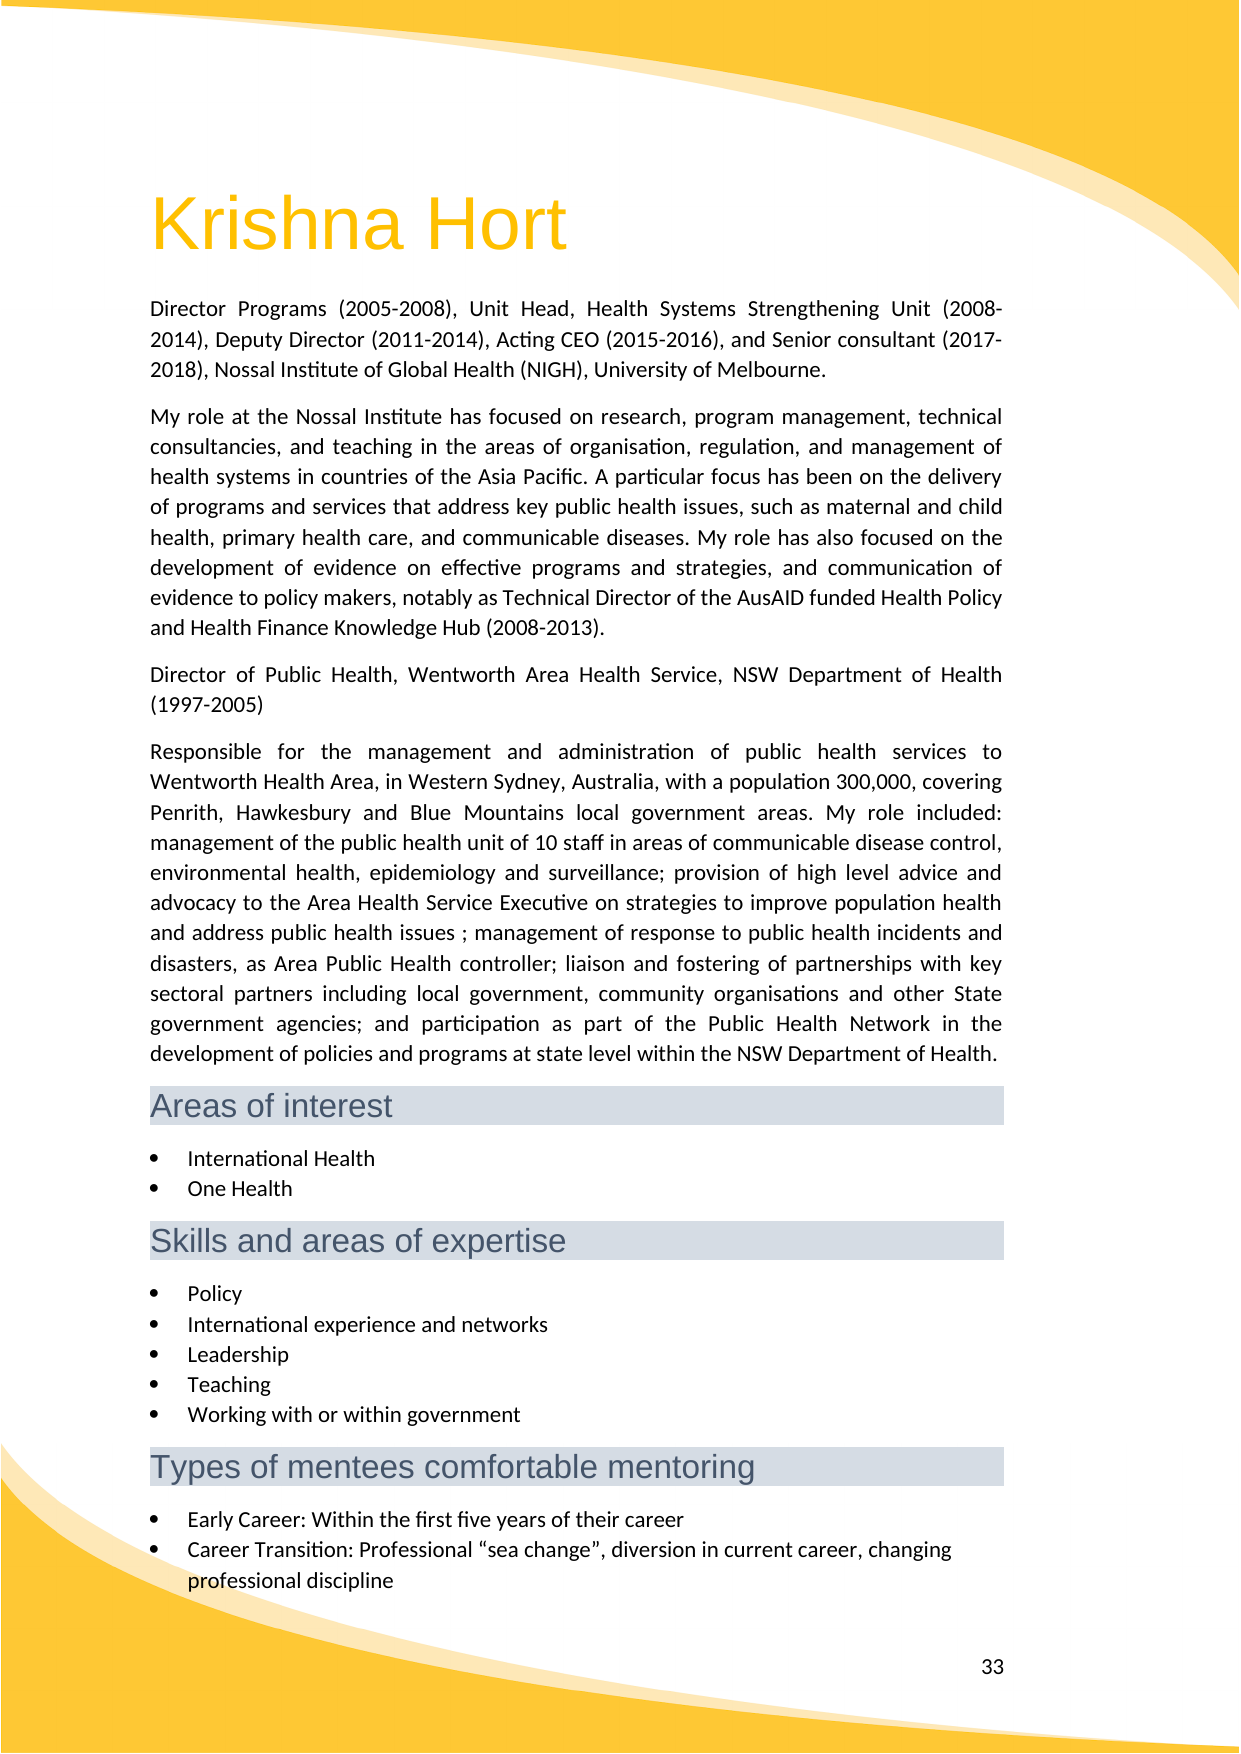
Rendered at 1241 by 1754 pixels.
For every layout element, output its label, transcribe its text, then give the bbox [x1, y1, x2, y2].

text Responsible for the management and administration of public health services to Wentworth Health Area, in Western Sydney, Australia, with a population 300,000, covering Penrith, Hawkesbury and Blue Mountains local government areas. My role included: management of the public health unit of 10 staff in areas of communicable disease control, environmental health, epidemiology and surveillance; provision of high level advice and advocacy to the Area Health Service Executive on strategies to improve population health and address public health issues ; management of response to public health incidents and disasters, as Area Public Health controller; liaison and fostering of partnerships with key sectoral partners including local government, community organisations and other State government agencies; and participation as part of the Public Health Network in the development of policies and programs at state level within the NSW Department of Health. [150, 737, 1004, 1067]
picture [1, 1443, 1239, 1753]
list Working with or within government [150, 1400, 1004, 1428]
subtitle Skills and areas of expertise [150, 1221, 1004, 1260]
subtitle Areas of interest [150, 1086, 1004, 1125]
text Krishna Hort [150, 179, 1004, 265]
text My role at the Nossal Institute has focused on research, program management, technical consultancies, and teaching in the areas of organisation, regulation, and management of health systems in countries of the Asia Pacific. A particular focus has been on the delivery of programs and services that address key public health issues, such as maternal and child health, primary health care, and communicable diseases. My role has also focused on the development of evidence on effective programs and strategies, and communication of evidence to policy makers, notably as Technical Director of the AusAID funded Health Policy and Health Finance Knowledge Hub (2008-2013). [150, 402, 1004, 641]
list Leadership [150, 1340, 1004, 1368]
list International experience and networks [150, 1310, 1004, 1338]
list Teaching [150, 1370, 1004, 1398]
text Director of Public Health, Wentworth Area Health Service, NSW Department of Health (1997-2005) [150, 660, 1004, 718]
list International Health [150, 1144, 1004, 1172]
picture [1, 0, 1239, 310]
subtitle Types of mentees comfortable mentoring [150, 1447, 1004, 1486]
list Policy [150, 1279, 1004, 1308]
list Early Career: Within the first five years of their career [150, 1505, 1004, 1533]
text Director Programs (2005-2008), Unit Head, Health Systems Strengthening Unit (2008-2014), Deputy Director (2011-2014), Acting CEO (2015-2016), and Senior consultant (2017-2018), Nossal Institute of Global Health (NIGH), University of Melbourne. [150, 294, 1004, 383]
list Career Transition: Professional “sea change”, diversion in current career, changing professional discipline [150, 1536, 1004, 1594]
list One Health [150, 1174, 1004, 1203]
